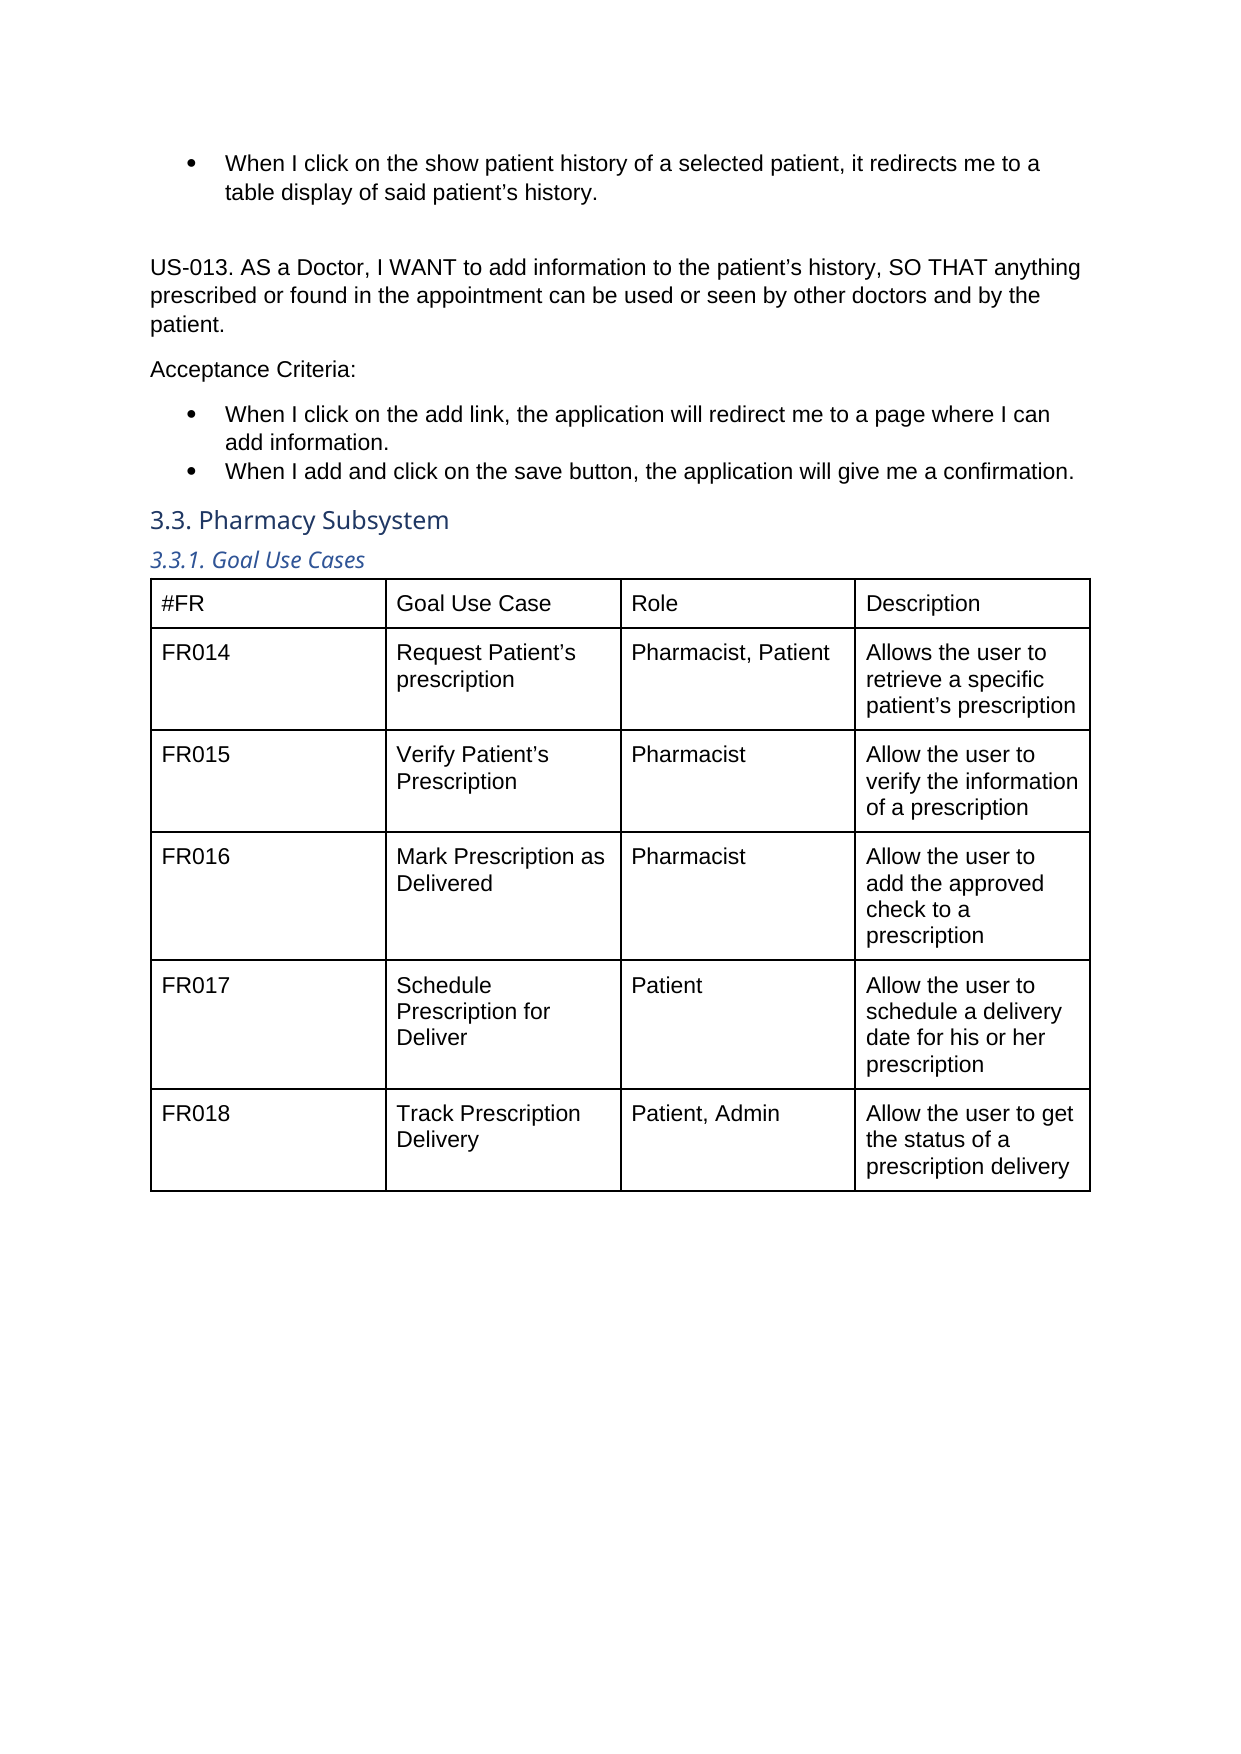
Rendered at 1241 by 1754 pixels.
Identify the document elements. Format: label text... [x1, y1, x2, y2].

table_cell Allows the user to retrieve a specific patient’s prescription [856, 629, 1089, 729]
table_cell Schedule Prescription for Deliver [387, 961, 620, 1087]
table_cell FR017 [152, 961, 385, 1087]
text Acceptance Criteria: [150, 356, 1090, 382]
table_cell FR016 [152, 833, 385, 959]
table_cell Allow the user to verify the information of a prescription [856, 731, 1089, 831]
table_cell Patient, Admin [622, 1090, 854, 1189]
table_cell Mark Prescription as Delivered [387, 833, 620, 959]
table_header Goal Use Case [387, 580, 620, 627]
table_cell FR015 [152, 731, 385, 831]
list When I add and click on the save button, the application will give me a confirmation. [187, 458, 1090, 484]
table_cell Track Prescription Delivery [387, 1090, 620, 1189]
table_cell Pharmacist [622, 833, 854, 959]
table_cell Pharmacist [622, 731, 854, 831]
table_cell Pharmacist, Patient [622, 629, 854, 729]
table_cell Verify Patient’s Prescription [387, 731, 620, 831]
text US-013. AS a Doctor, I WANT to add information to the patient’s history, SO THAT anything prescribed or found in the appointment can be used or seen by other doctors and by the patient. [150, 254, 1090, 337]
table_header Role [622, 580, 854, 627]
table_header #FR [152, 580, 385, 627]
table_cell Request Patient’s prescription [387, 629, 620, 729]
table_cell FR014 [152, 629, 385, 729]
subtitle 3.3.1. Goal Use Cases [150, 544, 1090, 575]
subtitle 3.3. Pharmacy Subsystem [150, 503, 1090, 537]
list When I click on the add link, the application will redirect me to a page where I can add information. [187, 401, 1090, 456]
table_cell Patient [622, 961, 854, 1087]
table_cell FR018 [152, 1090, 385, 1189]
table_cell Allow the user to get the status of a prescription delivery [856, 1090, 1089, 1189]
list When I click on the show patient history of a selected patient, it redirects me to a table display of said patient’s history. [187, 150, 1090, 235]
table_cell Allow the user to add the approved check to a prescription [856, 833, 1089, 959]
table_cell Allow the user to schedule a delivery date for his or her prescription [856, 961, 1089, 1087]
table_header Description [856, 580, 1089, 627]
